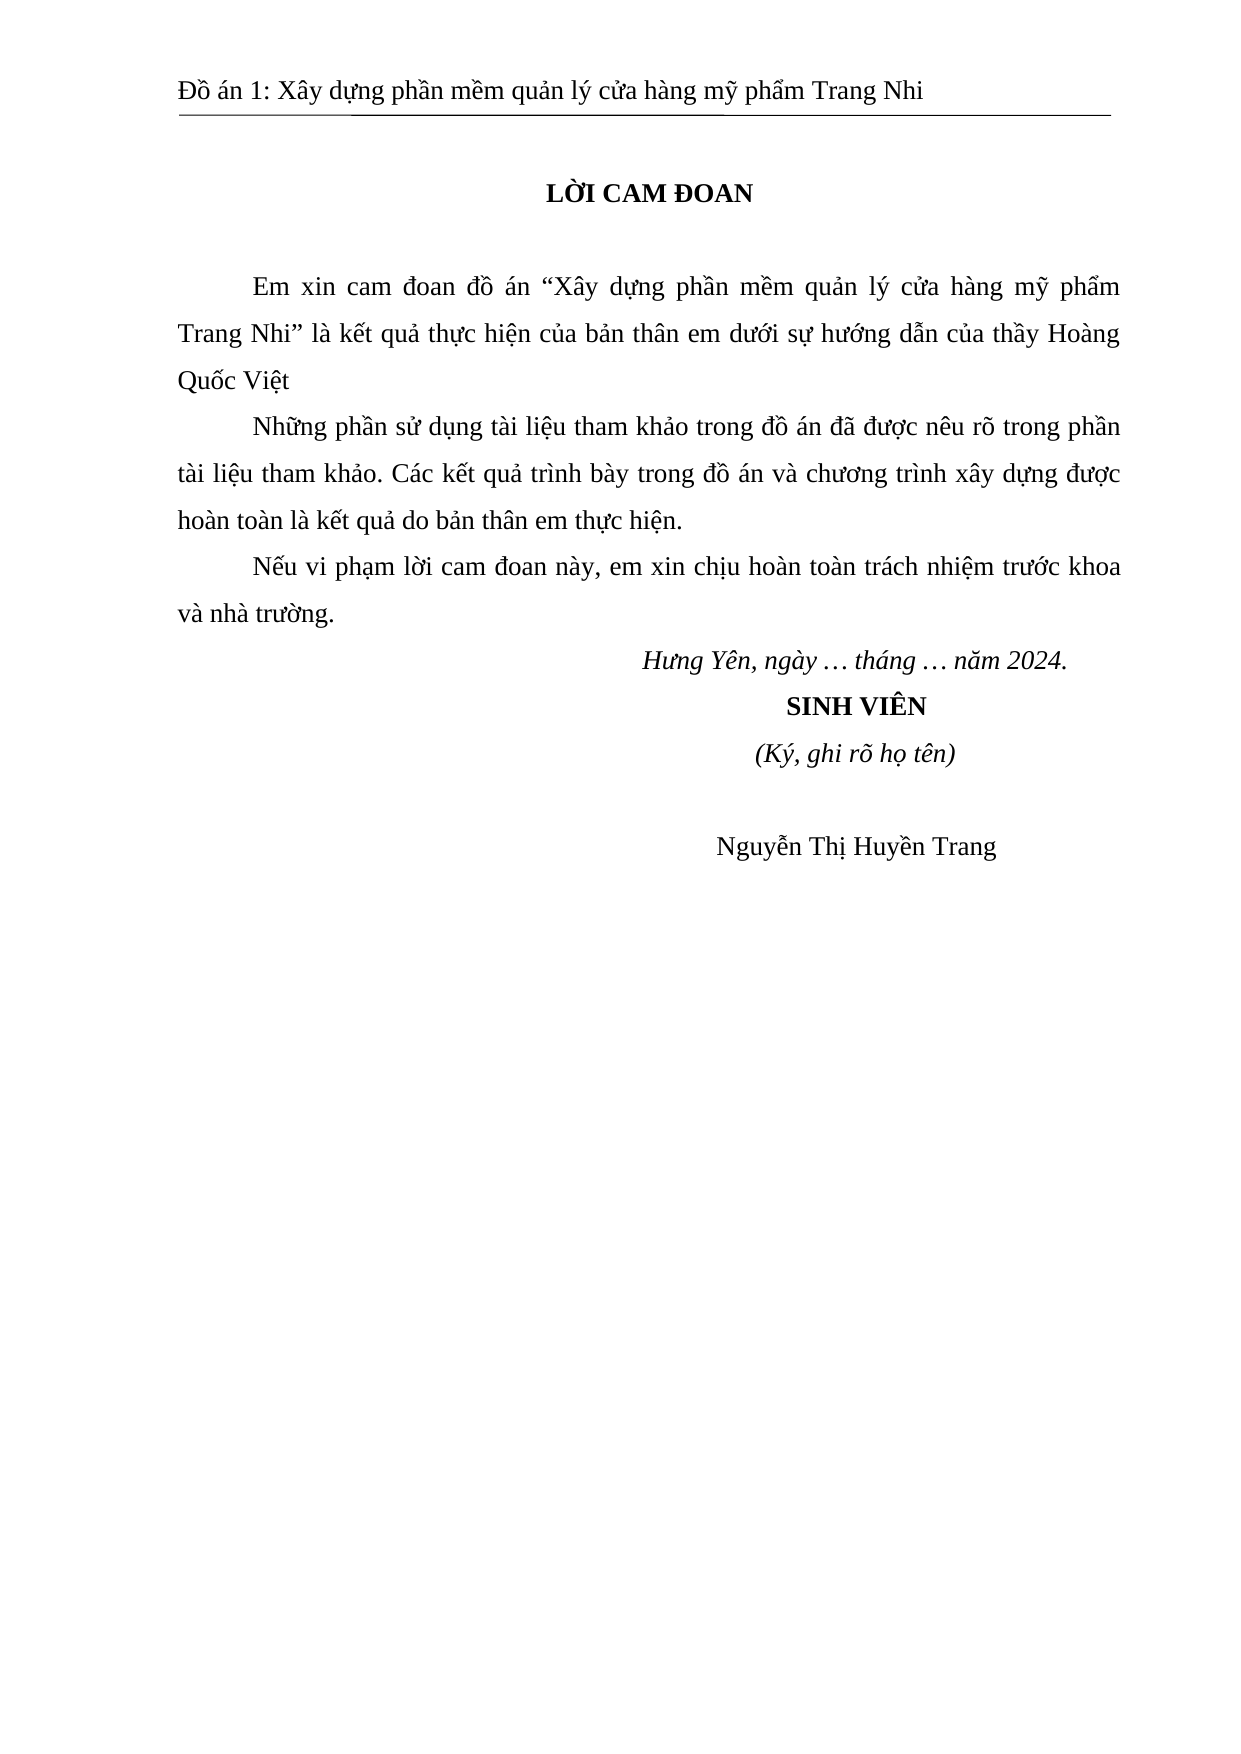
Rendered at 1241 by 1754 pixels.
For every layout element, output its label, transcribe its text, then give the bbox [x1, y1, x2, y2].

text Những phần sử dụng tài liệu tham khảo trong đồ án đã được nêu rõ trong phần tài liệu tham khảo. Các kết quả trình bày trong đồ án và chương trình xây dựng được hoàn toàn là kết quả do bản thân em thực hiện. [177, 411, 1122, 535]
text Nếu vi phạm lời cam đoan này, em xin chịu hoàn toàn trách nhiệm trước khoa và nhà trường. [177, 551, 1122, 628]
text Nguyễn Thị Huyền Trang [178, 831, 1122, 862]
text LỜI CAM ĐOAN [177, 177, 1122, 208]
text (Ký, ghi rõ họ tên) [178, 737, 1122, 768]
text Hưng Yên, ngày … tháng … năm 2024. [178, 644, 1122, 675]
text SINH VIÊN [178, 691, 1122, 722]
text Em xin cam đoan đồ án “Xây dựng phần mềm quản lý cửa hàng mỹ phẩm Trang Nhi” là kết quả thực hiện của bản thân em dưới sự hướng dẫn của thầy Hoàng Quốc Việt [177, 271, 1122, 395]
